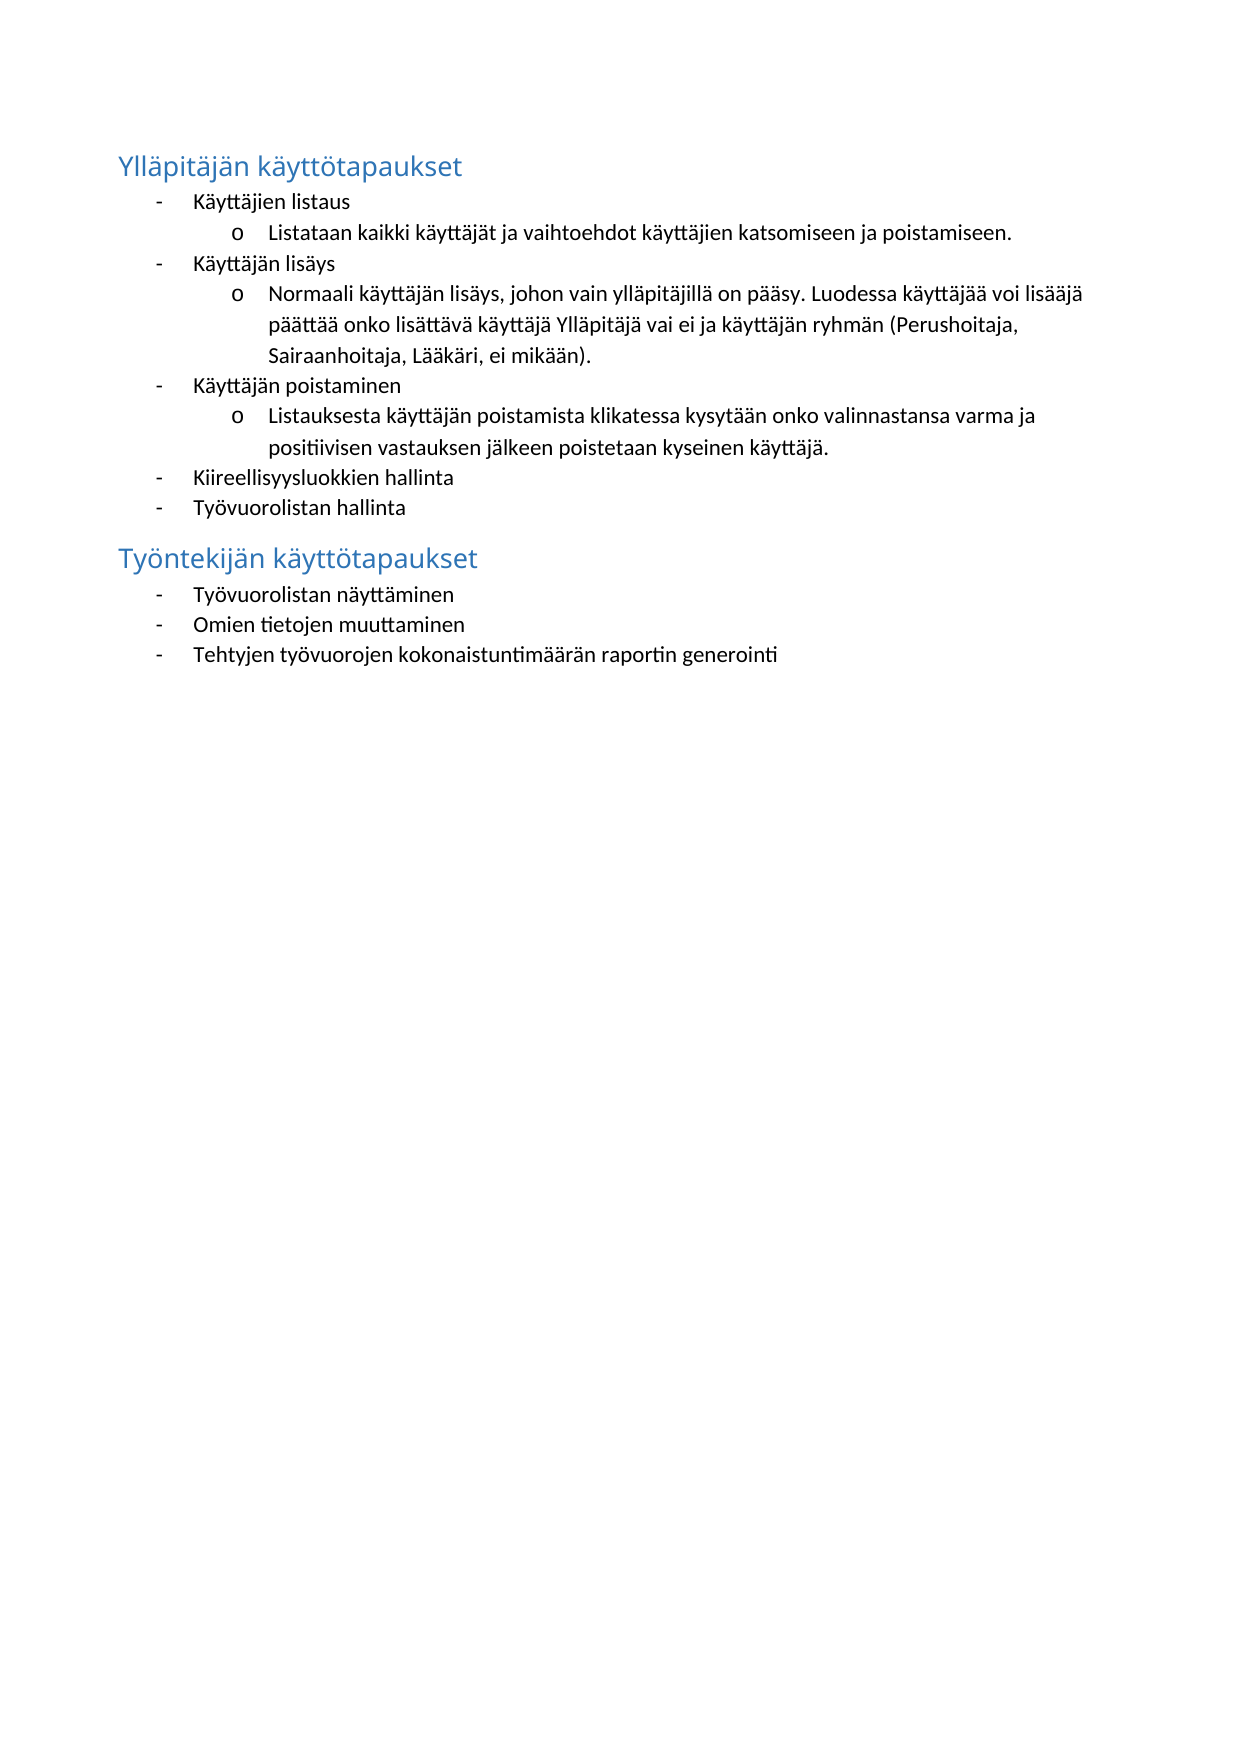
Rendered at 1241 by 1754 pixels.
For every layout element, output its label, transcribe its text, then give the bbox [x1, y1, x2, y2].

list Normaali käyttäjän lisäys, johon vain ylläpitäjillä on pääsy. Luodessa käyttäjää voi lisääjä päättää onko lisättävä käyttäjä Ylläpitäjä vai ei ja käyttäjän ryhmän (Perushoitaja, Sairaanhoitaja, Lääkäri, ei mikään). [231, 279, 1122, 369]
list Käyttäjien listaus [156, 187, 1122, 215]
list Omien tietojen muuttaminen [156, 610, 1122, 638]
subtitle Ylläpitäjän käyttötapaukset [118, 148, 1122, 184]
list Käyttäjän poistaminen [156, 371, 1122, 399]
list Käyttäjän lisäys [156, 249, 1122, 277]
list Kiireellisyysluokkien hallinta [156, 463, 1122, 491]
list Työvuorolistan näyttäminen [156, 580, 1122, 608]
list Tehtyjen työvuorojen kokonaistuntimäärän raportin generointi [156, 640, 1122, 668]
subtitle Työntekijän käyttötapaukset [118, 540, 1122, 577]
list Listauksesta käyttäjän poistamista klikatessa kysytään onko valinnastansa varma ja positiivisen vastauksen jälkeen poistetaan kyseinen käyttäjä. [231, 401, 1122, 461]
list Listataan kaikki käyttäjät ja vaihtoehdot käyttäjien katsomiseen ja poistamiseen. [231, 218, 1122, 247]
list Työvuorolistan hallinta [156, 493, 1122, 521]
